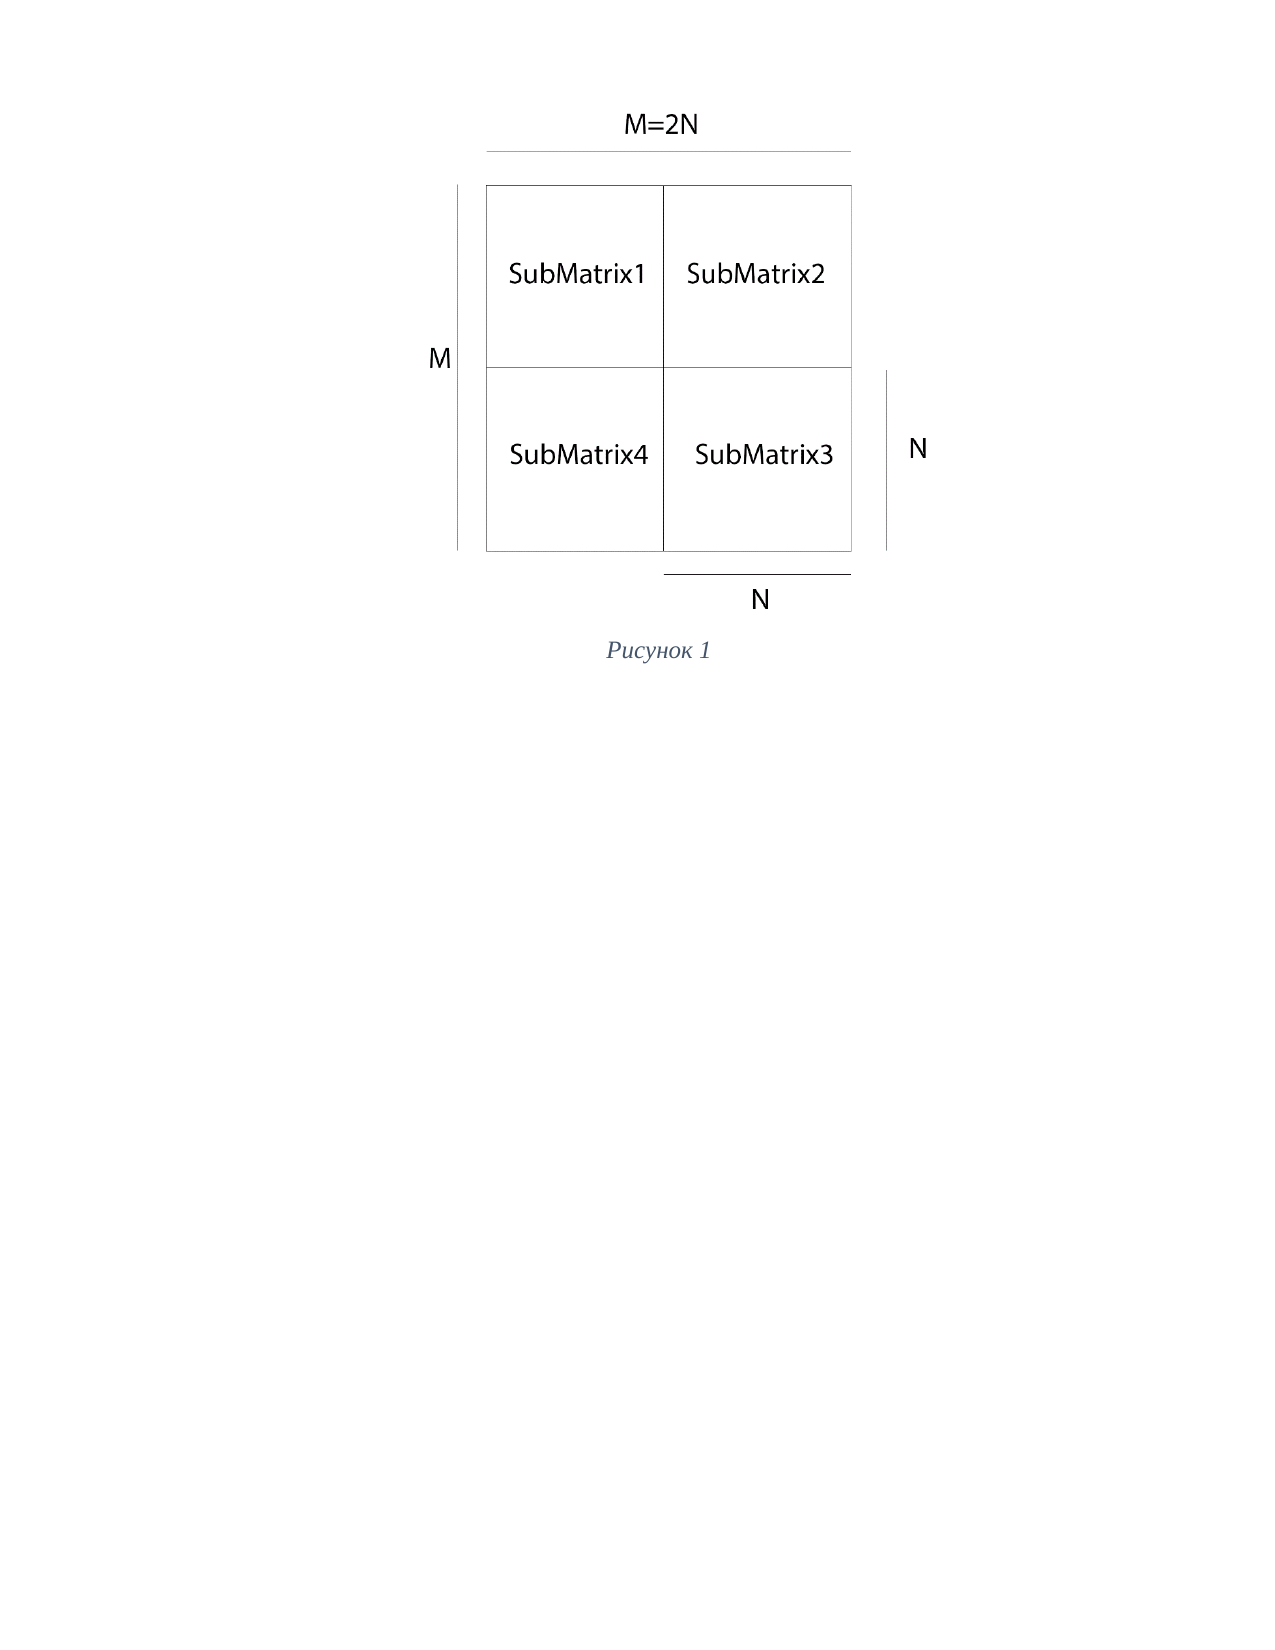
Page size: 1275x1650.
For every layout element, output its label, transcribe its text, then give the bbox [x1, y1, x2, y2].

picture [413, 105, 944, 617]
text Рисунок 1 [135, 636, 1140, 664]
